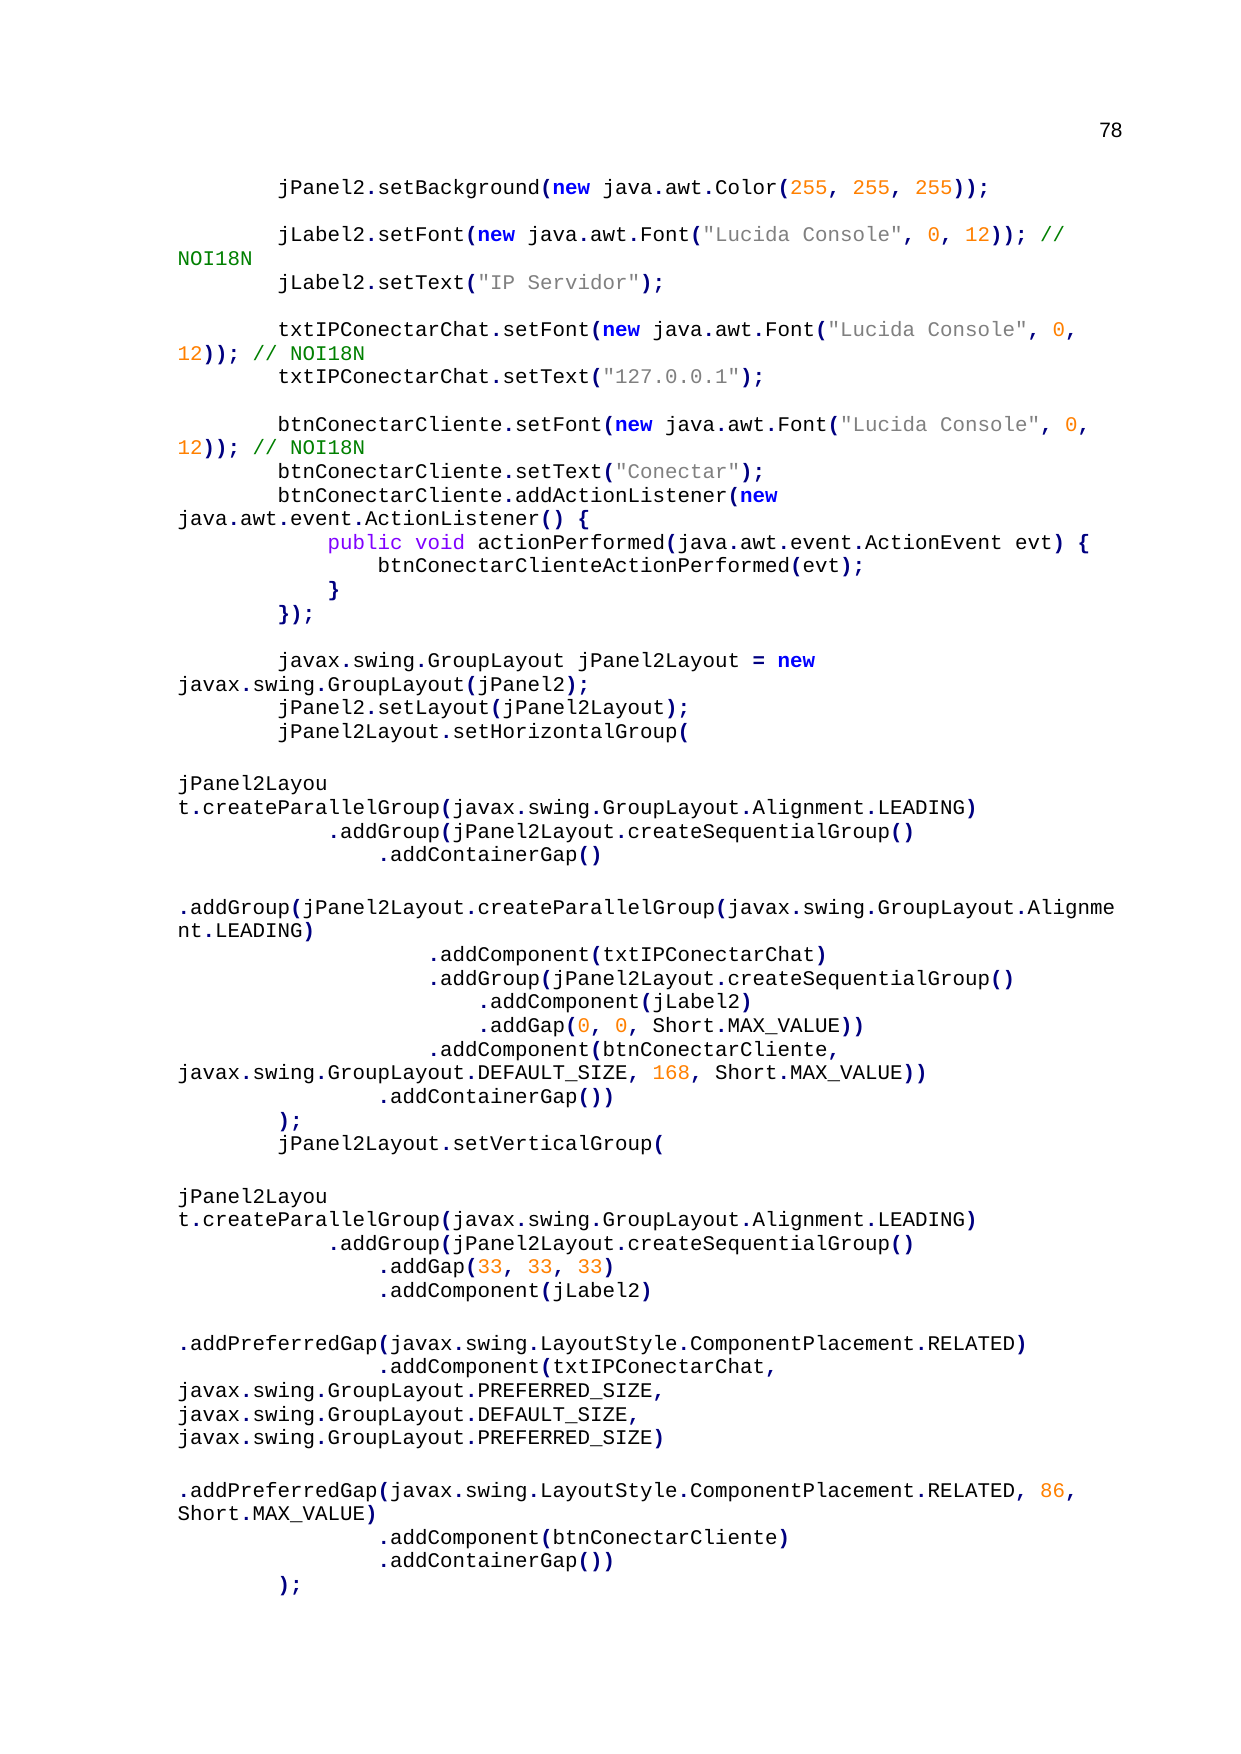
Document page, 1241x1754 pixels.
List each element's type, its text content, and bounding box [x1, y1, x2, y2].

text jLabel2.setText("IP Servidor"); [177, 272, 1122, 295]
text .addComponent(jLabel2) [177, 1280, 1122, 1304]
text .addComponent(jLabel2) [177, 991, 1122, 1015]
text .addGap(0, 0, Short.MAX_VALUE)) [177, 1015, 1122, 1039]
text ); [177, 1109, 1122, 1133]
text jPanel2Layout.setHorizontalGroup( [177, 721, 1122, 745]
text ); [177, 1574, 1122, 1598]
text .addContainerGap()) [177, 1086, 1122, 1109]
text jPanel2Layout.setVerticalGroup( [177, 1133, 1122, 1157]
text btnConectarClienteActionPerformed(evt); [177, 556, 1122, 579]
text btnConectarCliente.setFont(new java.awt.Font("Lucida Console", 0, 12)); // NOI18N [177, 414, 1122, 461]
text .addGroup(jPanel2Layout.createSequentialGroup() [177, 1233, 1122, 1257]
text .addGroup(jPanel2Layout.createSequentialGroup() [177, 968, 1122, 991]
text .addPreferredGap(javax.swing.LayoutStyle.ComponentPlacement.RELATED) [177, 1304, 1122, 1356]
text jLabel2.setFont(new java.awt.Font("Lucida Console", 0, 12)); // NOI18N [177, 224, 1122, 272]
text txtIPConectarChat.setText("127.0.0.1"); [177, 366, 1122, 390]
text public void actionPerformed(java.awt.event.ActionEvent evt) { [177, 532, 1122, 556]
text btnConectarCliente.addActionListener(new java.awt.event.ActionListener() { [177, 484, 1122, 532]
text txtIPConectarChat.setFont(new java.awt.Font("Lucida Console", 0, 12)); // NOI18N [177, 319, 1122, 366]
text .addGroup(jPanel2Layout.createSequentialGroup() [177, 821, 1122, 844]
text } [177, 579, 1122, 603]
text .addComponent(txtIPConectarChat) [177, 944, 1122, 968]
text .addContainerGap() [177, 844, 1122, 868]
text .addGap(33, 33, 33) [177, 1257, 1122, 1280]
text .addGroup(jPanel2Layout.createParallelGroup(javax.swing.GroupLayout.Alignment.LEADING) [177, 868, 1122, 944]
text .addContainerGap()) [177, 1551, 1122, 1574]
text .addPreferredGap(javax.swing.LayoutStyle.ComponentPlacement.RELATED, 86, Short.MAX_VALUE) [177, 1451, 1122, 1527]
text }); [177, 603, 1122, 626]
text jPanel2.setBackground(new java.awt.Color(255, 255, 255)); [177, 177, 1122, 201]
text javax.swing.GroupLayout jPanel2Layout = new javax.swing.GroupLayout(jPanel2); [177, 650, 1122, 697]
text jPanel2Layout.createParallelGroup(javax.swing.GroupLayout.Alignment.LEADING) [177, 745, 1122, 821]
text .addComponent(btnConectarCliente, javax.swing.GroupLayout.DEFAULT_SIZE, 168, Short.MAX_VALUE)) [177, 1039, 1122, 1086]
text btnConectarCliente.setText("Conectar"); [177, 461, 1122, 484]
text .addComponent(txtIPConectarChat, javax.swing.GroupLayout.PREFERRED_SIZE, javax.swing.GroupLayout.DEFAULT_SIZE, javax.swing.GroupLayout.PREFERRED_SIZE) [177, 1356, 1122, 1451]
text jPanel2.setLayout(jPanel2Layout); [177, 697, 1122, 721]
text .addComponent(btnConectarCliente) [177, 1527, 1122, 1551]
text jPanel2Layout.createParallelGroup(javax.swing.GroupLayout.Alignment.LEADING) [177, 1157, 1122, 1233]
